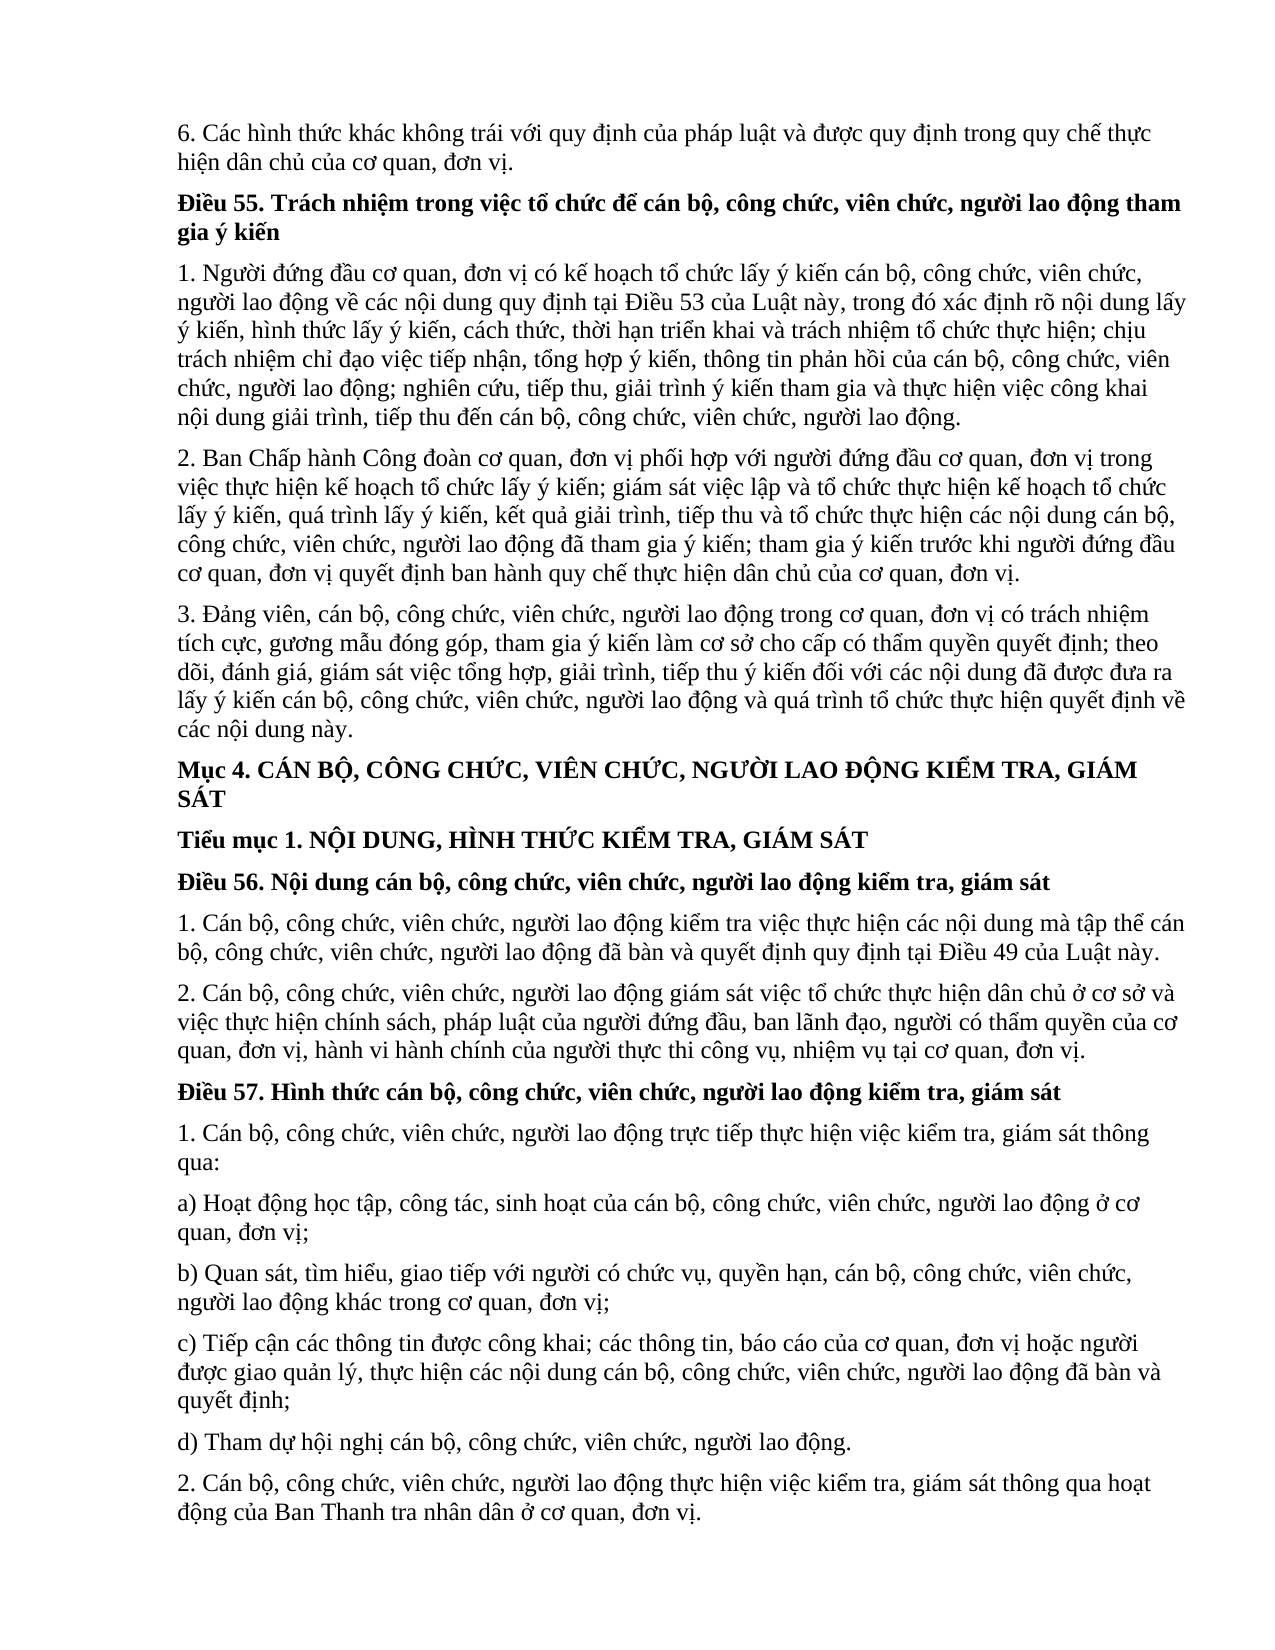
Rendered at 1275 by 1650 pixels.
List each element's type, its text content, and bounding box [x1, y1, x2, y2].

text b) Quan sát, tìm hiểu, giao tiếp với người có chức vụ, quyền hạn, cán bộ, công chức, viên chức, người lao động khác trong cơ quan, đơn vị; [177, 1258, 1186, 1316]
text c) Tiếp cận các thông tin được công khai; các thông tin, báo cáo của cơ quan, đơn vị hoặc người được giao quản lý, thực hiện các nội dung cán bộ, công chức, viên chức, người lao động đã bàn và quyết định; [177, 1328, 1186, 1414]
text Mục 4. CÁN BỘ, CÔNG CHỨC, VIÊN CHỨC, NGƯỜI LAO ĐỘNG KIỂM TRA, GIÁM SÁT [177, 756, 1186, 813]
text 3. Đảng viên, cán bộ, công chức, viên chức, người lao động trong cơ quan, đơn vị có trách nhiệm tích cực, gương mẫu đóng góp, tham gia ý kiến làm cơ sở cho cấp có thẩm quyền quyết định; theo dõi, đánh giá, giám sát việc tổng hợp, giải trình, tiếp thu ý kiến đối với các nội dung đã được đưa ra lấy ý kiến cán bộ, công chức, viên chức, người lao động và quá trình tổ chức thực hiện quyết định về các nội dung này. [177, 599, 1186, 743]
text 2. Cán bộ, công chức, viên chức, người lao động giám sát việc tổ chức thực hiện dân chủ ở cơ sở và việc thực hiện chính sách, pháp luật của người đứng đầu, ban lãnh đạo, người có thẩm quyền của cơ quan, đơn vị, hành vi hành chính của người thực thi công vụ, nhiệm vụ tại cơ quan, đơn vị. [177, 978, 1186, 1064]
text 1. Người đứng đầu cơ quan, đơn vị có kế hoạch tổ chức lấy ý kiến cán bộ, công chức, viên chức, người lao động về các nội dung quy định tại Điều 53 của Luật này, trong đó xác định rõ nội dung lấy ý kiến, hình thức lấy ý kiến, cách thức, thời hạn triển khai và trách nhiệm tổ chức thực hiện; chịu trách nhiệm chỉ đạo việc tiếp nhận, tổng hợp ý kiến, thông tin phản hồi của cán bộ, công chức, viên chức, người lao động; nghiên cứu, tiếp thu, giải trình ý kiến tham gia và thực hiện việc công khai nội dung giải trình, tiếp thu đến cán bộ, công chức, viên chức, người lao động. [177, 258, 1186, 431]
text 2. Cán bộ, công chức, viên chức, người lao động thực hiện việc kiểm tra, giám sát thông qua hoạt động của Ban Thanh tra nhân dân ở cơ quan, đơn vị. [177, 1468, 1186, 1526]
text 1. Cán bộ, công chức, viên chức, người lao động kiểm tra việc thực hiện các nội dung mà tập thể cán bộ, công chức, viên chức, người lao động đã bàn và quyết định quy định tại Điều 49 của Luật này. [177, 908, 1186, 966]
text 6. Các hình thức khác không trái với quy định của pháp luật và được quy định trong quy chế thực hiện dân chủ của cơ quan, đơn vị. [177, 118, 1186, 176]
text Điều 55. Trách nhiệm trong việc tổ chức để cán bộ, công chức, viên chức, người lao động tham gia ý kiến [177, 188, 1186, 246]
text d) Tham dự hội nghị cán bộ, công chức, viên chức, người lao động. [177, 1427, 1186, 1456]
text 2. Ban Chấp hành Công đoàn cơ quan, đơn vị phối hợp với người đứng đầu cơ quan, đơn vị trong việc thực hiện kế hoạch tổ chức lấy ý kiến; giám sát việc lập và tổ chức thực hiện kế hoạch tổ chức lấy ý kiến, quá trình lấy ý kiến, kết quả giải trình, tiếp thu và tổ chức thực hiện các nội dung cán bộ, công chức, viên chức, người lao động đã tham gia ý kiến; tham gia ý kiến trước khi người đứng đầu cơ quan, đơn vị quyết định ban hành quy chế thực hiện dân chủ của cơ quan, đơn vị. [177, 443, 1186, 587]
text Điều 56. Nội dung cán bộ, công chức, viên chức, người lao động kiểm tra, giám sát [177, 867, 1186, 896]
text 1. Cán bộ, công chức, viên chức, người lao động trực tiếp thực hiện việc kiểm tra, giám sát thông qua: [177, 1118, 1186, 1176]
text Điều 57. Hình thức cán bộ, công chức, viên chức, người lao động kiểm tra, giám sát [177, 1077, 1186, 1106]
text Tiểu mục 1. NỘI DUNG, HÌNH THỨC KIỂM TRA, GIÁM SÁT [177, 826, 1186, 854]
text a) Hoạt động học tập, công tác, sinh hoạt của cán bộ, công chức, viên chức, người lao động ở cơ quan, đơn vị; [177, 1188, 1186, 1246]
